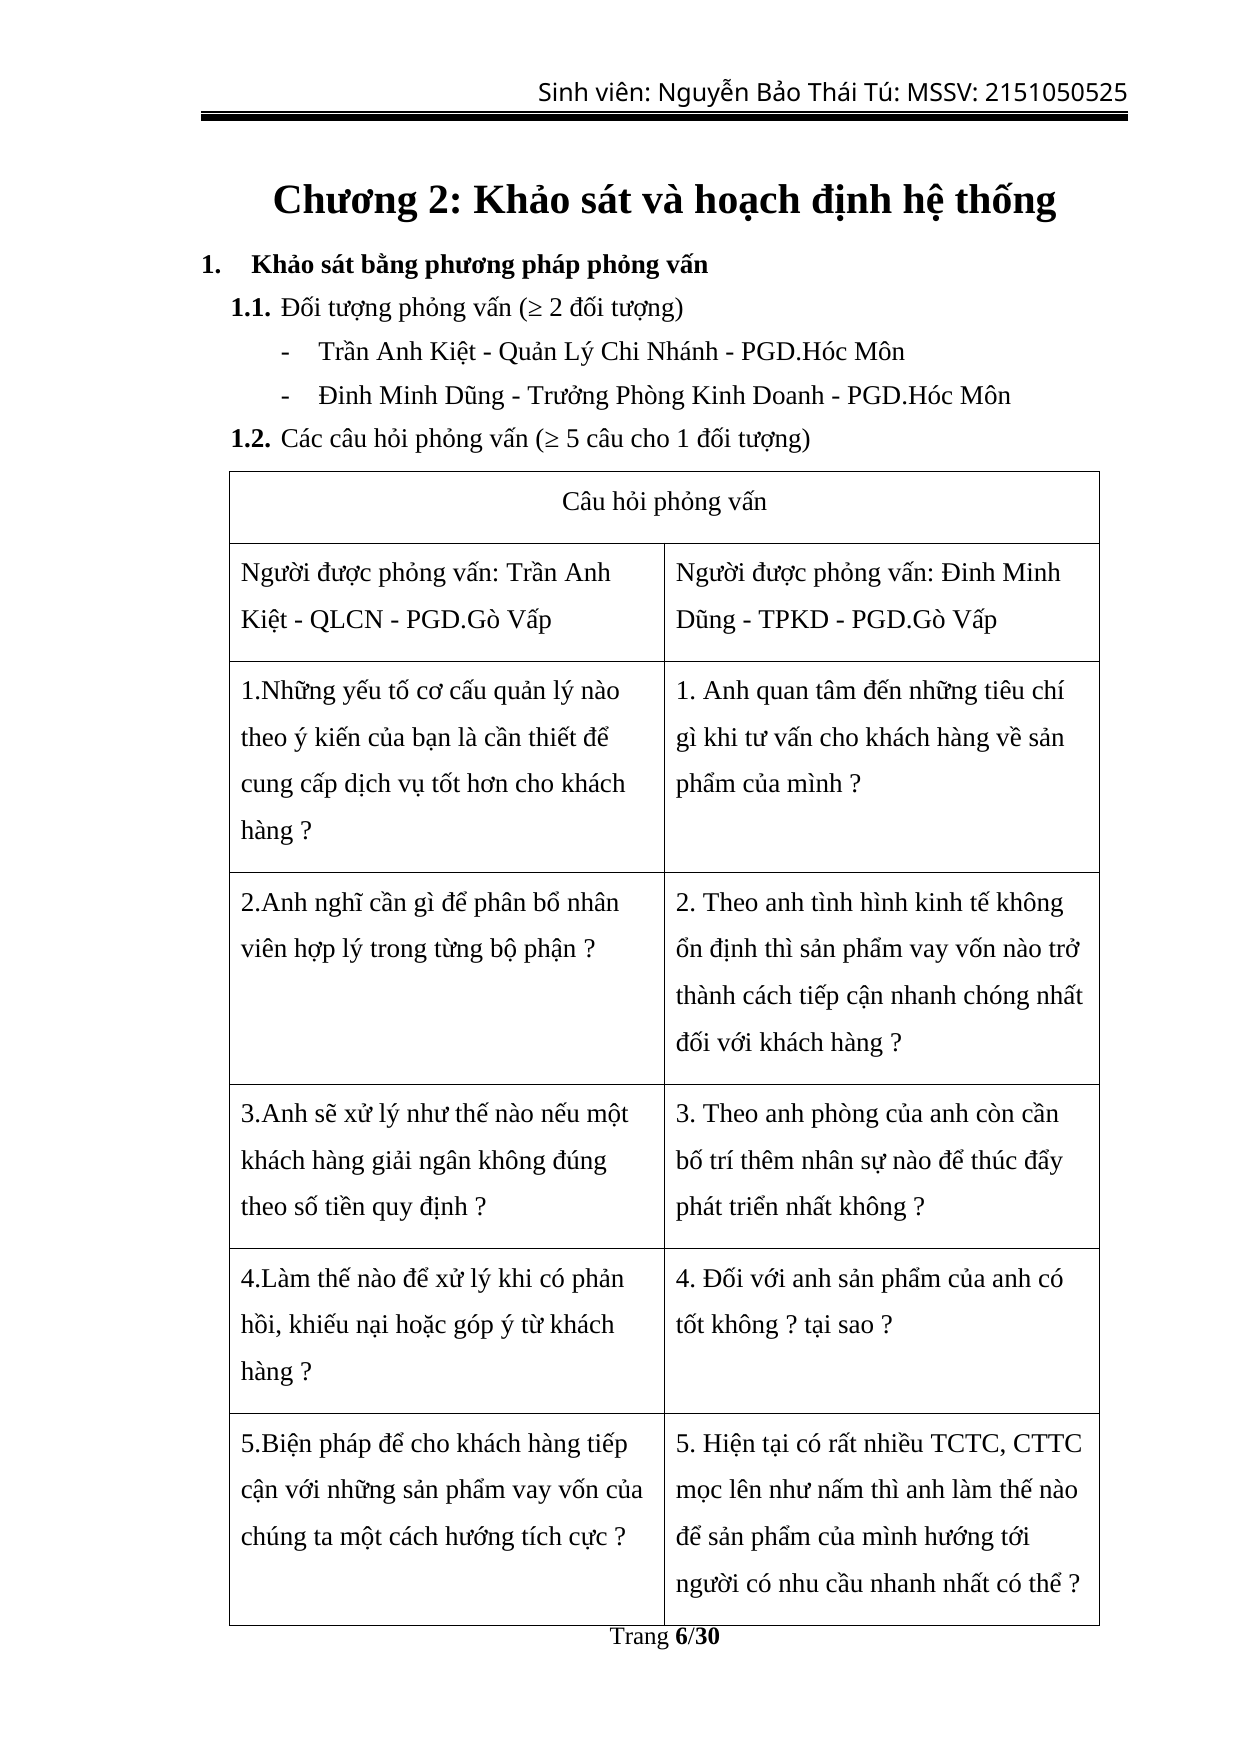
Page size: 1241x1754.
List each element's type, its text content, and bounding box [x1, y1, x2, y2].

list Đinh Minh Dũng - Trưởng Phòng Kinh Doanh - PGD.Hóc Môn [281, 379, 1128, 410]
table_cell 1. Anh quan tâm đến những tiêu chí gì khi tư vấn cho khách hàng về sản phẩm của mình ? [665, 662, 1099, 872]
list Khảo sát bằng phương pháp phỏng vấn [201, 248, 1128, 279]
list Đối tượng phỏng vấn (≥ 2 đối tượng) [230, 292, 1128, 323]
table_cell 3.Anh sẽ xử lý như thế nào nếu một khách hàng giải ngân không đúng theo số tiền quy định ? [230, 1085, 664, 1248]
table_cell 2.Anh nghĩ cần gì để phân bổ nhân viên hợp lý trong từng bộ phận ? [230, 873, 664, 1083]
table_cell Người được phỏng vấn: Đinh Minh Dũng - TPKD - PGD.Gò Vấp [665, 544, 1099, 661]
table_cell 5.Biện pháp để cho khách hàng tiếp cận với những sản phẩm vay vốn của chúng ta một cách hướng tích cực ? [230, 1414, 664, 1624]
table_cell 4.Làm thế nào để xử lý khi có phản hồi, khiếu nại hoặc góp ý từ khách hàng ? [230, 1249, 664, 1413]
list Các câu hỏi phỏng vấn (≥ 5 câu cho 1 đối tượng) [230, 422, 1128, 454]
table_cell 4. Đối với anh sản phẩm của anh có tốt không ? tại sao ? [665, 1249, 1099, 1413]
table_cell Người được phỏng vấn: Trần Anh Kiệt - QLCN - PGD.Gò Vấp [230, 544, 664, 661]
subtitle Chương 2: Khảo sát và hoạch định hệ thống [201, 175, 1128, 223]
table_cell 2. Theo anh tình hình kinh tế không ổn định thì sản phẩm vay vốn nào trở thành cách tiếp cận nhanh chóng nhất đối với khách hàng ? [665, 873, 1099, 1083]
list Trần Anh Kiệt - Quản Lý Chi Nhánh - PGD.Hóc Môn [281, 335, 1128, 366]
table_cell 1.Những yếu tố cơ cấu quản lý nào theo ý kiến của bạn là cần thiết để cung cấp dịch vụ tốt hơn cho khách hàng ? [230, 662, 664, 872]
table_header Câu hỏi phỏng vấn [230, 472, 1099, 542]
table_cell 5. Hiện tại có rất nhiều TCTC, CTTC mọc lên như nấm thì anh làm thế nào để sản phẩm của mình hướng tới người có nhu cầu nhanh nhất có thể ? [665, 1414, 1099, 1624]
table_cell 3. Theo anh phòng của anh còn cần bố trí thêm nhân sự nào để thúc đẩy phát triển nhất không ? [665, 1085, 1099, 1248]
